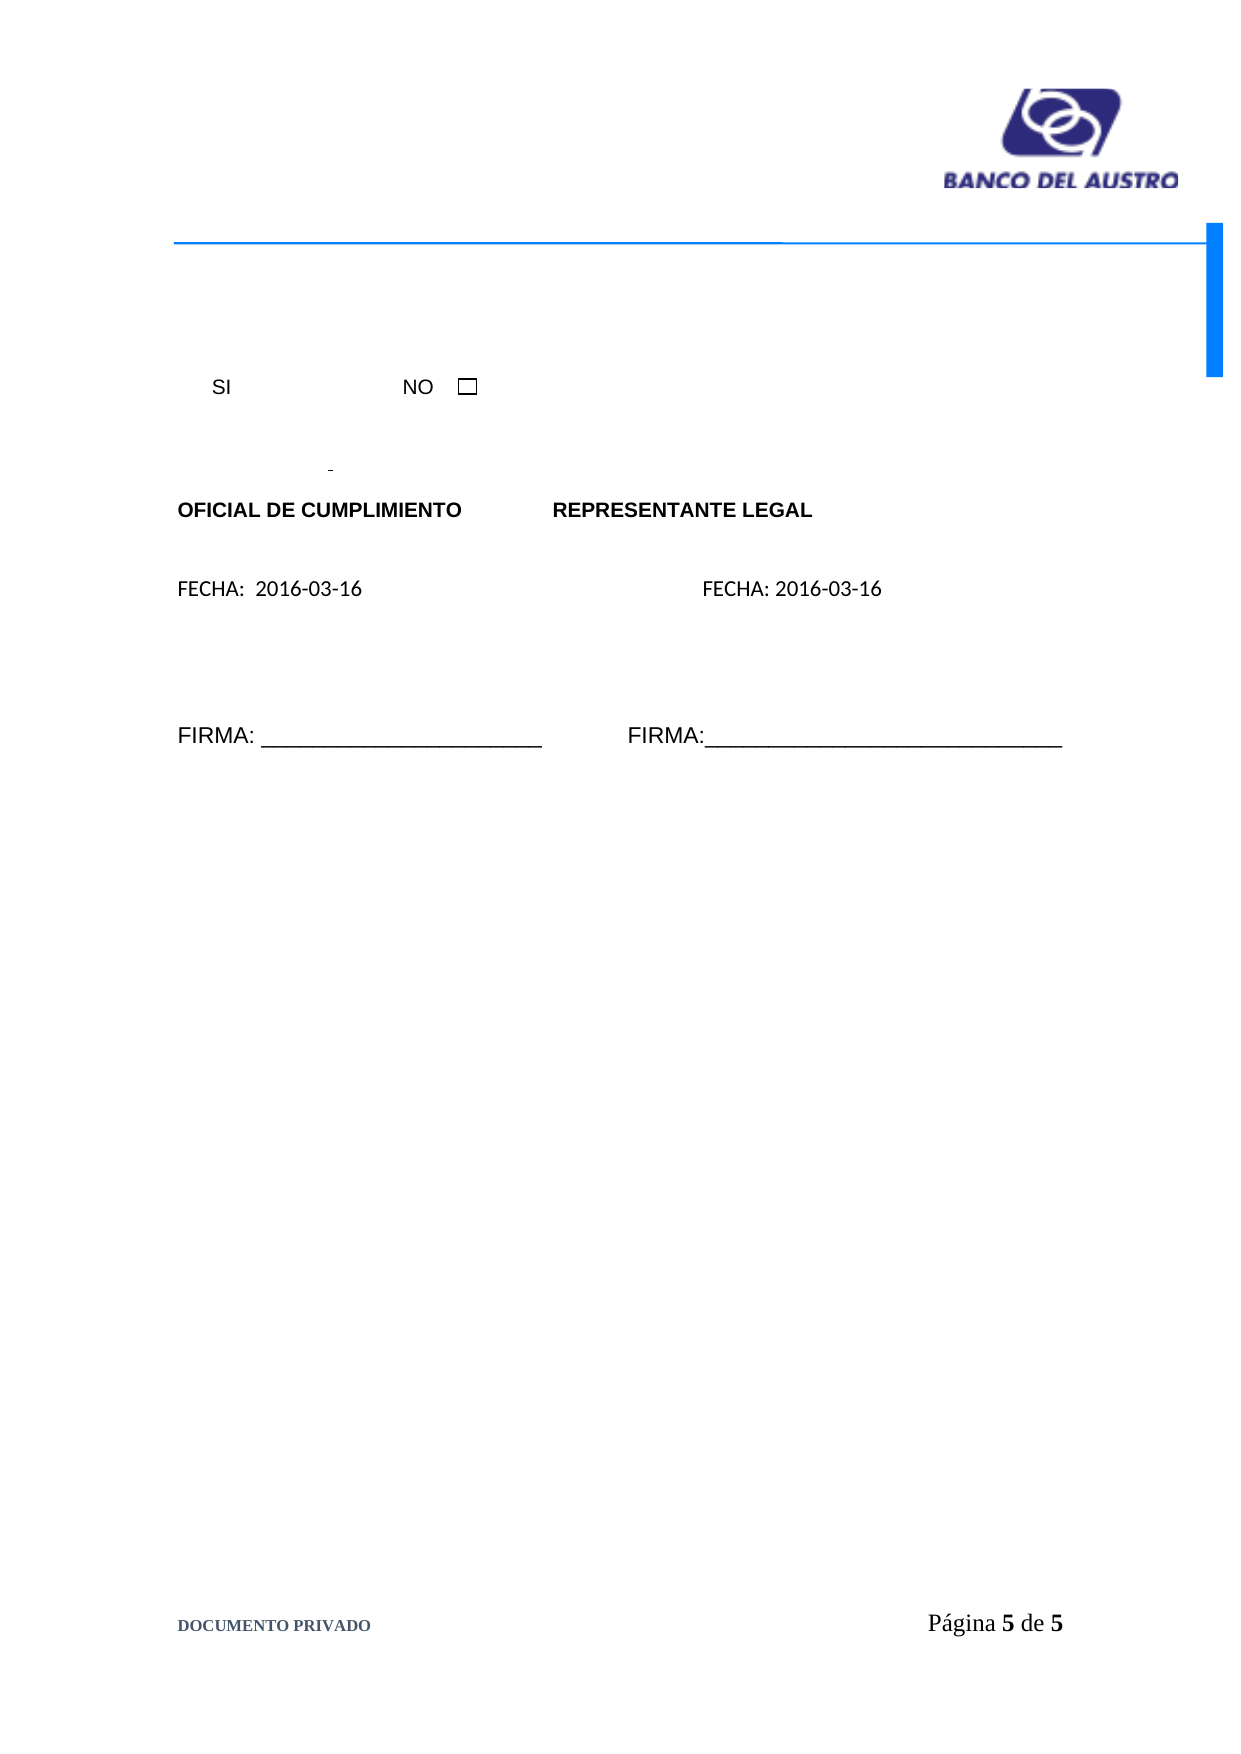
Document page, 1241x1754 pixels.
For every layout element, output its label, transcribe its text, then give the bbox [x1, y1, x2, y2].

picture [943, 88, 1179, 189]
text FECHA: 2016-03-16 FECHA: 2016-03-16 [177, 574, 1092, 602]
text FIRMA: ______________________ FIRMA:____________________________ [177, 722, 1092, 748]
text OFICIAL DE CUMPLIMIENTO REPRESENTANTE LEGAL [177, 498, 1092, 522]
text SI NO [212, 374, 1092, 398]
